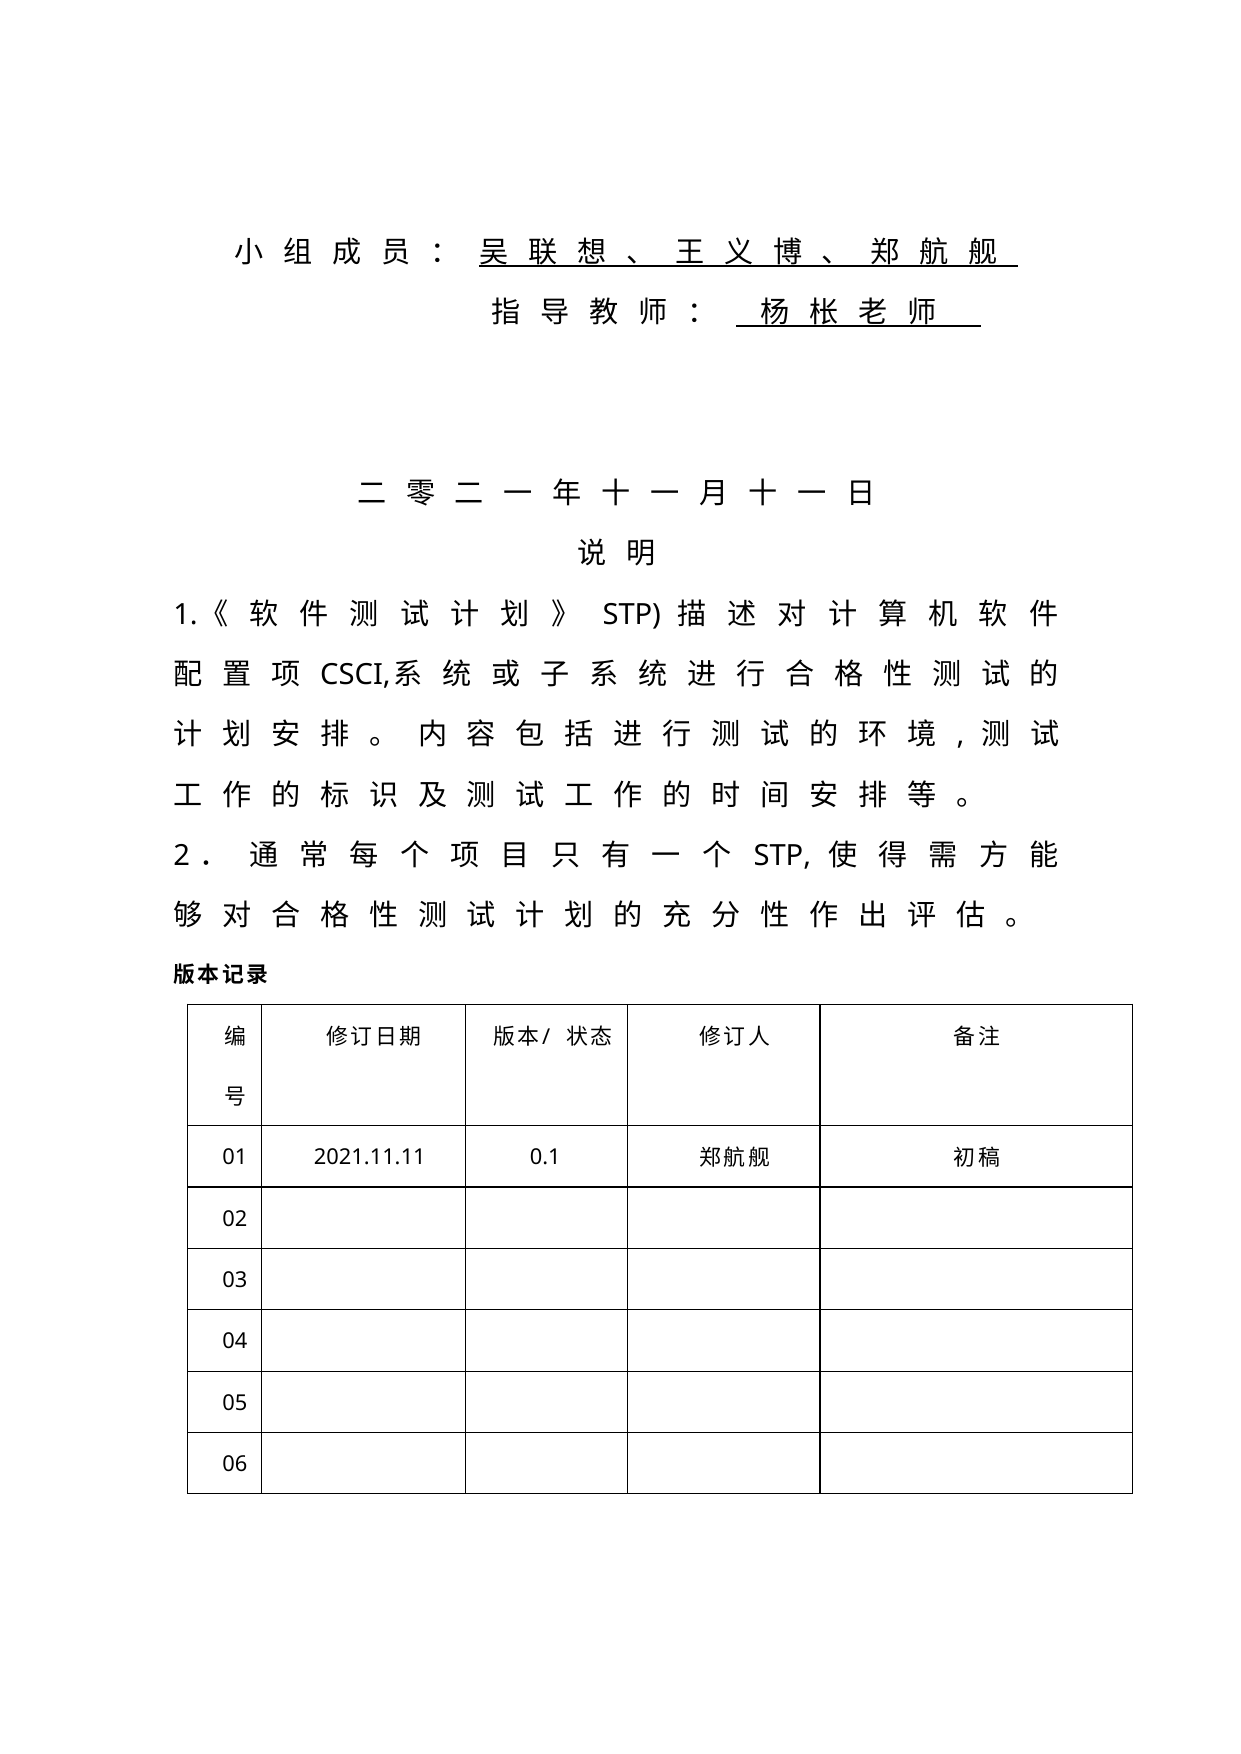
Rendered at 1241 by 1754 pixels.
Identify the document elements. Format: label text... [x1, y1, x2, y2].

table_header 修订日期 [262, 1005, 465, 1125]
text 版本记录 [173, 943, 1079, 1003]
table_cell [262, 1249, 465, 1309]
table_cell [628, 1249, 819, 1309]
table_cell [628, 1372, 819, 1432]
table_cell [628, 1310, 819, 1371]
table_cell [821, 1433, 1132, 1493]
table_cell 0.1 [466, 1126, 627, 1186]
table_cell [466, 1310, 627, 1371]
text 2．通常每个项目只有一个STP,使得需方能够对合格性测试计划的充分性作出评估。 [173, 822, 1079, 943]
table_cell [821, 1372, 1132, 1432]
text 小组成员：吴联想、王义博、郑航舰 [173, 219, 1079, 280]
table_cell 03 [188, 1249, 261, 1309]
table_cell 02 [188, 1188, 261, 1248]
text 1.《软件测试计划》STP)描述对计算机软件配置项CSCI,系统或子系统进行合格性测试的计划安排。内容包括进行测试的环境,测试工作的标识及测试工作的时间安排等。 [173, 581, 1079, 822]
table_cell [628, 1433, 819, 1493]
table_cell [466, 1188, 627, 1248]
table_cell [262, 1372, 465, 1432]
table_cell [262, 1433, 465, 1493]
text 二零二一年十一月十一日 [173, 461, 1079, 521]
table_cell [821, 1310, 1132, 1371]
table_cell [628, 1188, 819, 1248]
table_cell 04 [188, 1310, 261, 1371]
table_header 版本/状态 [466, 1005, 627, 1125]
table_cell [821, 1188, 1132, 1248]
table_cell 06 [188, 1433, 261, 1493]
text 说明 [173, 521, 1079, 581]
table_cell [821, 1249, 1132, 1309]
table_header 编号 [188, 1005, 261, 1125]
table_cell 2021.11.11 [262, 1126, 465, 1186]
table_cell 01 [188, 1126, 261, 1186]
table_cell [262, 1310, 465, 1371]
table_cell [466, 1372, 627, 1432]
table_cell 05 [188, 1372, 261, 1432]
table_cell [262, 1188, 465, 1248]
table_cell [466, 1249, 627, 1309]
text 指导教师： 杨枨老师 [398, 280, 1079, 340]
table_cell [466, 1433, 627, 1493]
table_cell 郑航舰 [628, 1126, 819, 1186]
table_header 修订人 [628, 1005, 819, 1125]
table_cell 初稿 [821, 1126, 1132, 1186]
table_header 备注 [821, 1005, 1132, 1125]
